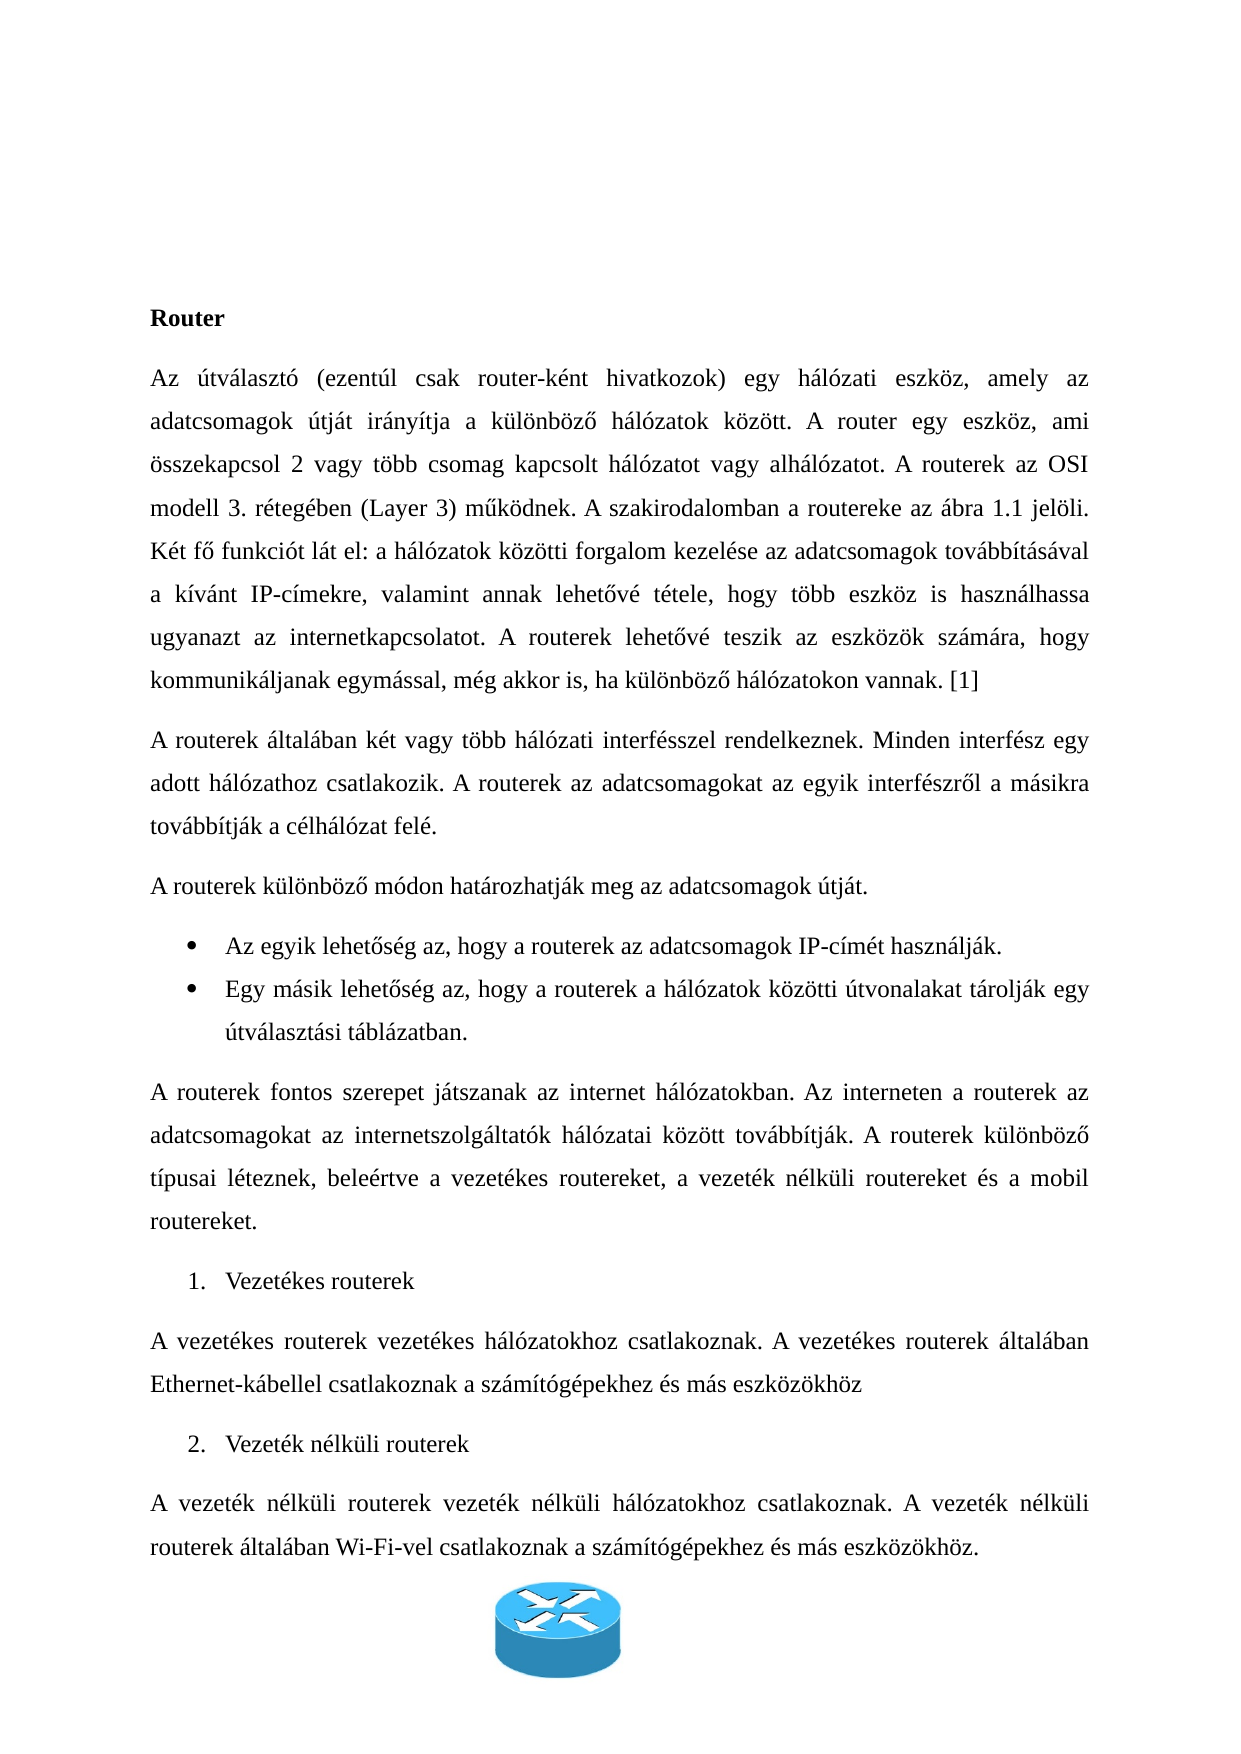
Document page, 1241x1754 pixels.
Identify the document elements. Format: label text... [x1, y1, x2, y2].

picture [480, 1563, 637, 1692]
text Router [150, 303, 1090, 332]
text Az útválasztó (ezentúl csak router-ként hivatkozok) egy hálózati eszköz, amely az adatcsomagok útját irányítja a különböző hálózatok között. A router egy eszköz, ami összekapcsol 2 vagy több csomag kapcsolt hálózatot vagy alhálózatot. A routerek az OSI modell 3. rétegében (Layer 3) működnek. A szakirodalomban a routereke az ábra 1.1 jelöli. Két fő funkciót lát el: a hálózatok közötti forgalom kezelése az adatcsomagok továbbításával a kívánt IP-címekre, valamint annak lehetővé tétele, hogy több eszköz is használhassa ugyanazt az internetkapcsolatot. A routerek lehetővé teszik az eszközök számára, hogy kommunikáljanak egymással, még akkor is, ha különböző hálózatokon vannak. [1] [150, 363, 1090, 694]
list Vezetékes routerek [187, 1266, 1090, 1295]
text A routerek különböző módon határozhatják meg az adatcsomagok útját. [150, 871, 1090, 900]
list Vezeték nélküli routerek [187, 1429, 1090, 1457]
text A routerek általában két vagy több hálózati interfésszel rendelkeznek. Minden interfész egy adott hálózathoz csatlakozik. A routerek az adatcsomagokat az egyik interfészről a másikra továbbítják a célhálózat felé. [150, 725, 1090, 840]
text A routerek fontos szerepet játszanak az internet hálózatokban. Az interneten a routerek az adatcsomagokat az internetszolgáltatók hálózatai között továbbítják. A routerek különböző típusai léteznek, beleértve a vezetékes routereket, a vezeték nélküli routereket és a mobil routereket. [150, 1077, 1090, 1235]
text A vezetékes routerek vezetékes hálózatokhoz csatlakoznak. A vezetékes routerek általában Ethernet-kábellel csatlakoznak a számítógépekhez és más eszközökhöz [150, 1326, 1090, 1398]
list Egy másik lehetőség az, hogy a routerek a hálózatok közötti útvonalakat tárolják egy útválasztási táblázatban. [187, 974, 1090, 1046]
text A vezeték nélküli routerek vezeték nélküli hálózatokhoz csatlakoznak. A vezeték nélküli routerek általában Wi-Fi-vel csatlakoznak a számítógépekhez és más eszközökhöz. [150, 1488, 1090, 1560]
list Az egyik lehetőség az, hogy a routerek az adatcsomagok IP-címét használják. [187, 931, 1090, 959]
